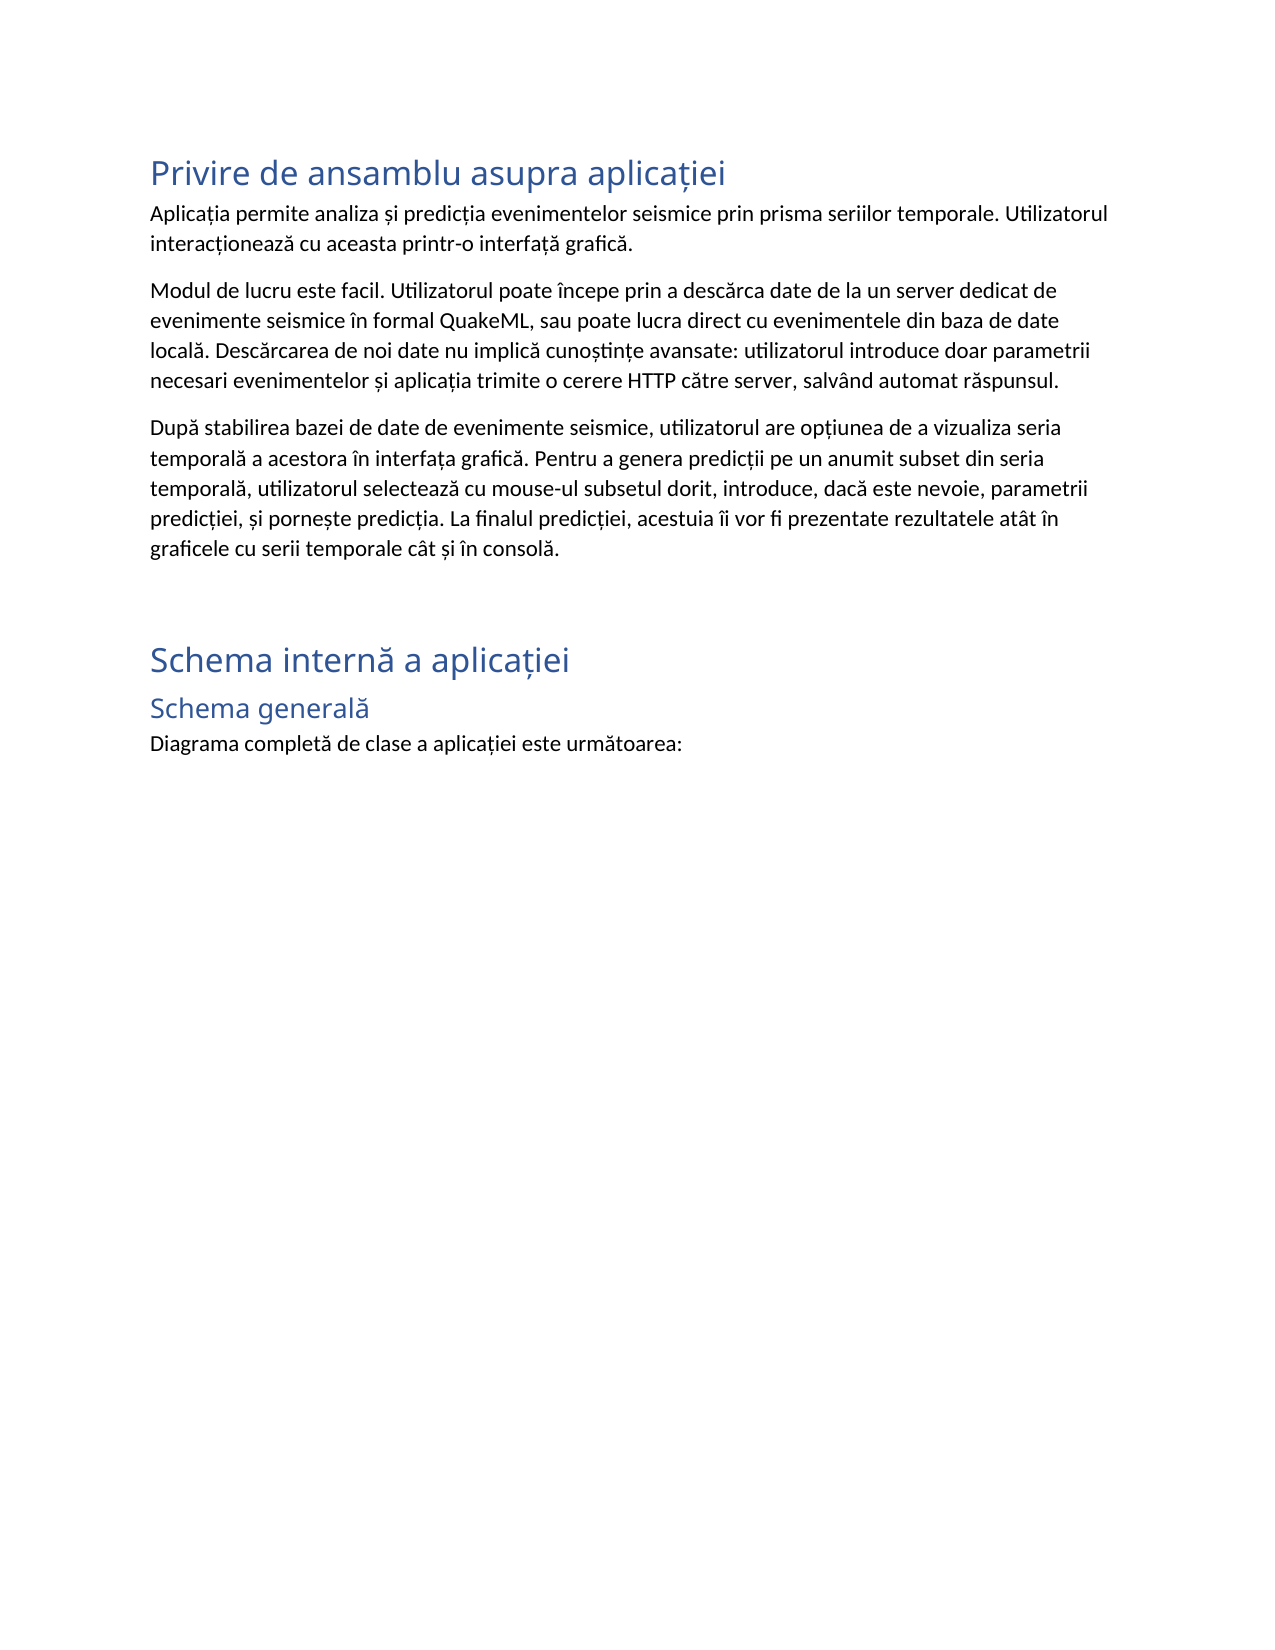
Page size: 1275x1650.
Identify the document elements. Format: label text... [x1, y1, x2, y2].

text După stabilirea bazei de date de evenimente seismice, utilizatorul are opțiunea de a vizualiza seria temporală a acestora în interfața grafică. Pentru a genera predicții pe un anumit subset din seria temporală, utilizatorul selectează cu mouse-ul subsetul dorit, introduce, dacă este nevoie, parametrii predicției, și pornește predicția. La finalul predicției, acestuia îi vor fi prezentate rezultatele atât în graficele cu serii temporale cât și în consolă. [150, 413, 1125, 562]
subtitle Schema internă a aplicației [150, 636, 1125, 682]
text Diagrama completă de clase a aplicației este următoarea: [150, 729, 1125, 757]
text Aplicația permite analiza și predicția evenimentelor seismice prin prisma seriilor temporale. Utilizatorul interacționează cu aceasta printr-o interfață grafică. [150, 199, 1125, 257]
subtitle Schema generală [150, 689, 1125, 726]
text Modul de lucru este facil. Utilizatorul poate începe prin a descărca date de la un server dedicat de evenimente seismice în formal QuakeML, sau poate lucra direct cu evenimentele din baza de date locală. Descărcarea de noi date nu implică cunoștințe avansate: utilizatorul introduce doar parametrii necesari evenimentelor și aplicația trimite o cerere HTTP către server, salvând automat răspunsul. [150, 276, 1125, 395]
subtitle Privire de ansamblu asupra aplicației [150, 150, 1125, 195]
